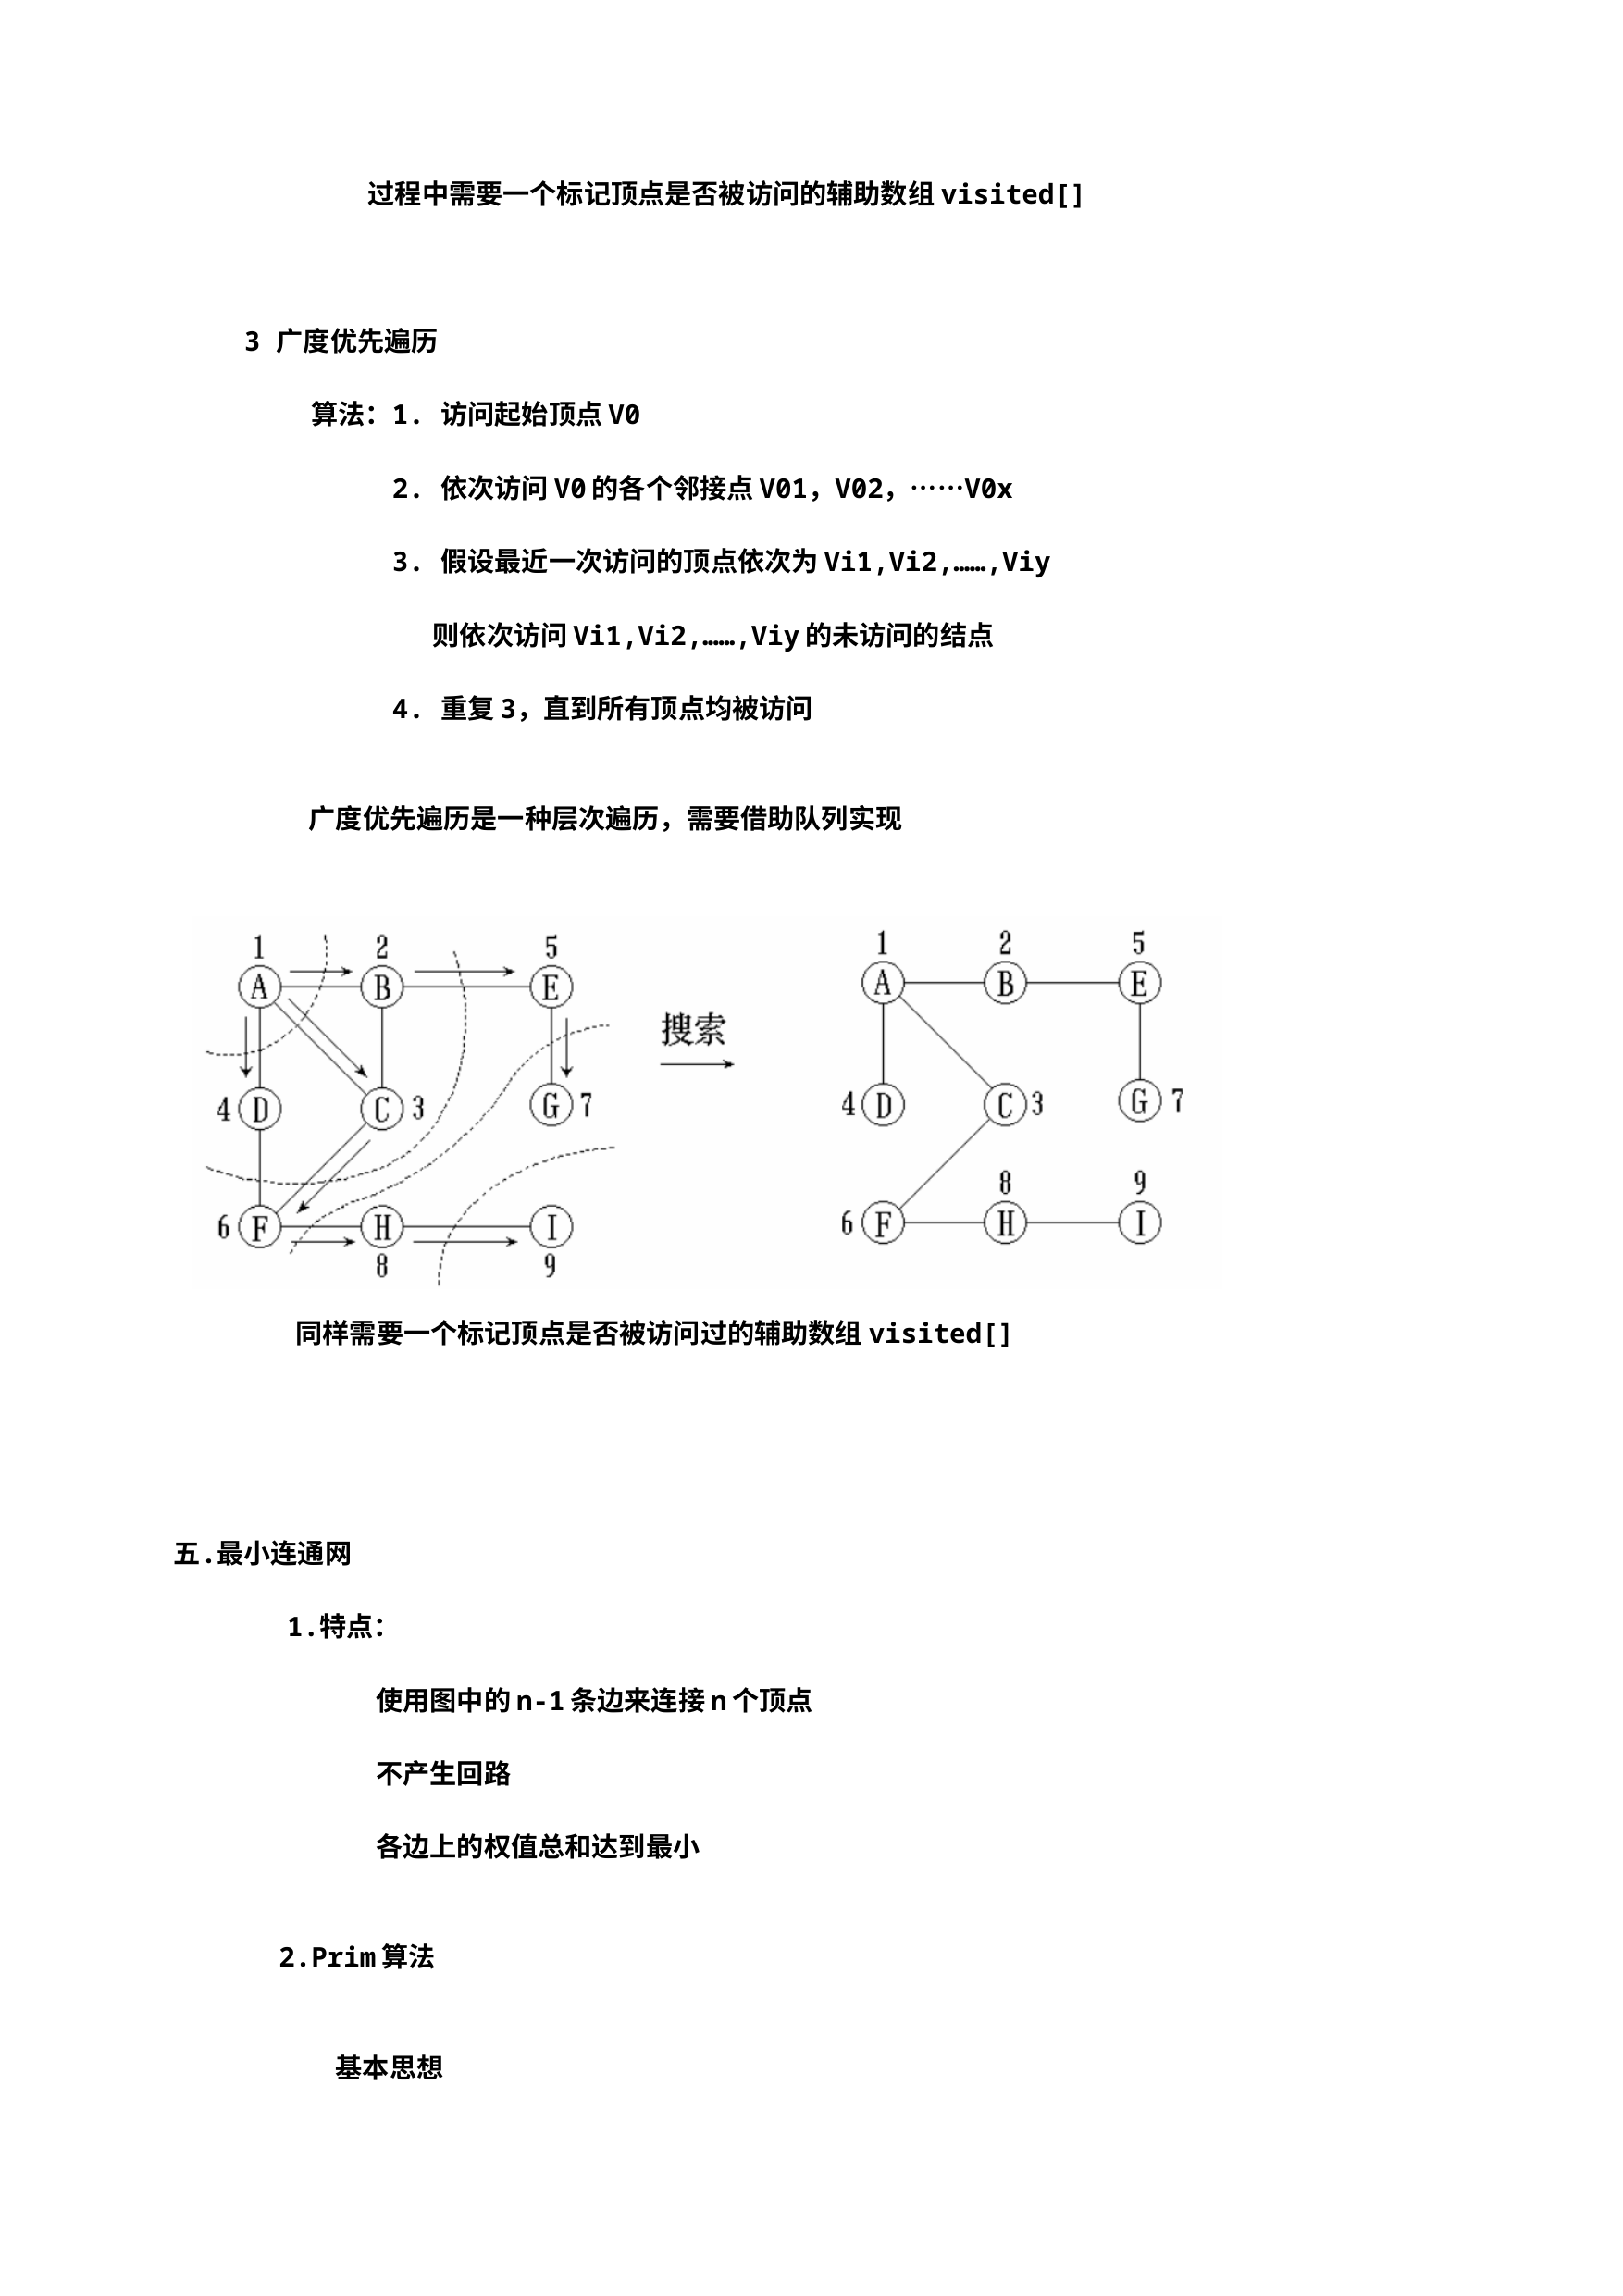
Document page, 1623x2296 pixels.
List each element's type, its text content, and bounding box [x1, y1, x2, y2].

text 4. 重复3，直到所有顶点均被访问 [173, 670, 1449, 743]
text 各边上的权值总和达到最小 [335, 1808, 1449, 1882]
picture [173, 890, 1223, 1289]
text 2.Prim算法 [173, 1918, 1449, 1992]
text 广度优先遍历是一种层次遍历，需要借助队列实现 [173, 780, 1449, 854]
text 3. 假设最近一次访问的顶点依次为Vi1,Vi2,……,Viy [173, 523, 1449, 597]
text 五.最小连通网 [173, 1515, 1449, 1588]
text 过程中需要一个标记顶点是否被访问的辅助数组 visited[] [173, 155, 1449, 230]
text 3 广度优先遍历 [173, 303, 1449, 377]
text 基本思想 [295, 2029, 1449, 2103]
text 使用图中的n-1条边来连接n个顶点 [335, 1662, 1449, 1735]
text 算法：1. 访问起始顶点V0 [173, 377, 1449, 450]
text 不产生回路 [335, 1735, 1449, 1808]
text 则依次访问Vi1,Vi2,……,Viy的未访问的结点 [173, 597, 1449, 670]
text 2. 依次访问V0的各个邻接点V01，V02，……V0x [173, 450, 1449, 523]
text 同样需要一个标记顶点是否被访问过的辅助数组 visited[] [173, 1295, 1449, 1368]
text 1.特点： [173, 1588, 1449, 1662]
